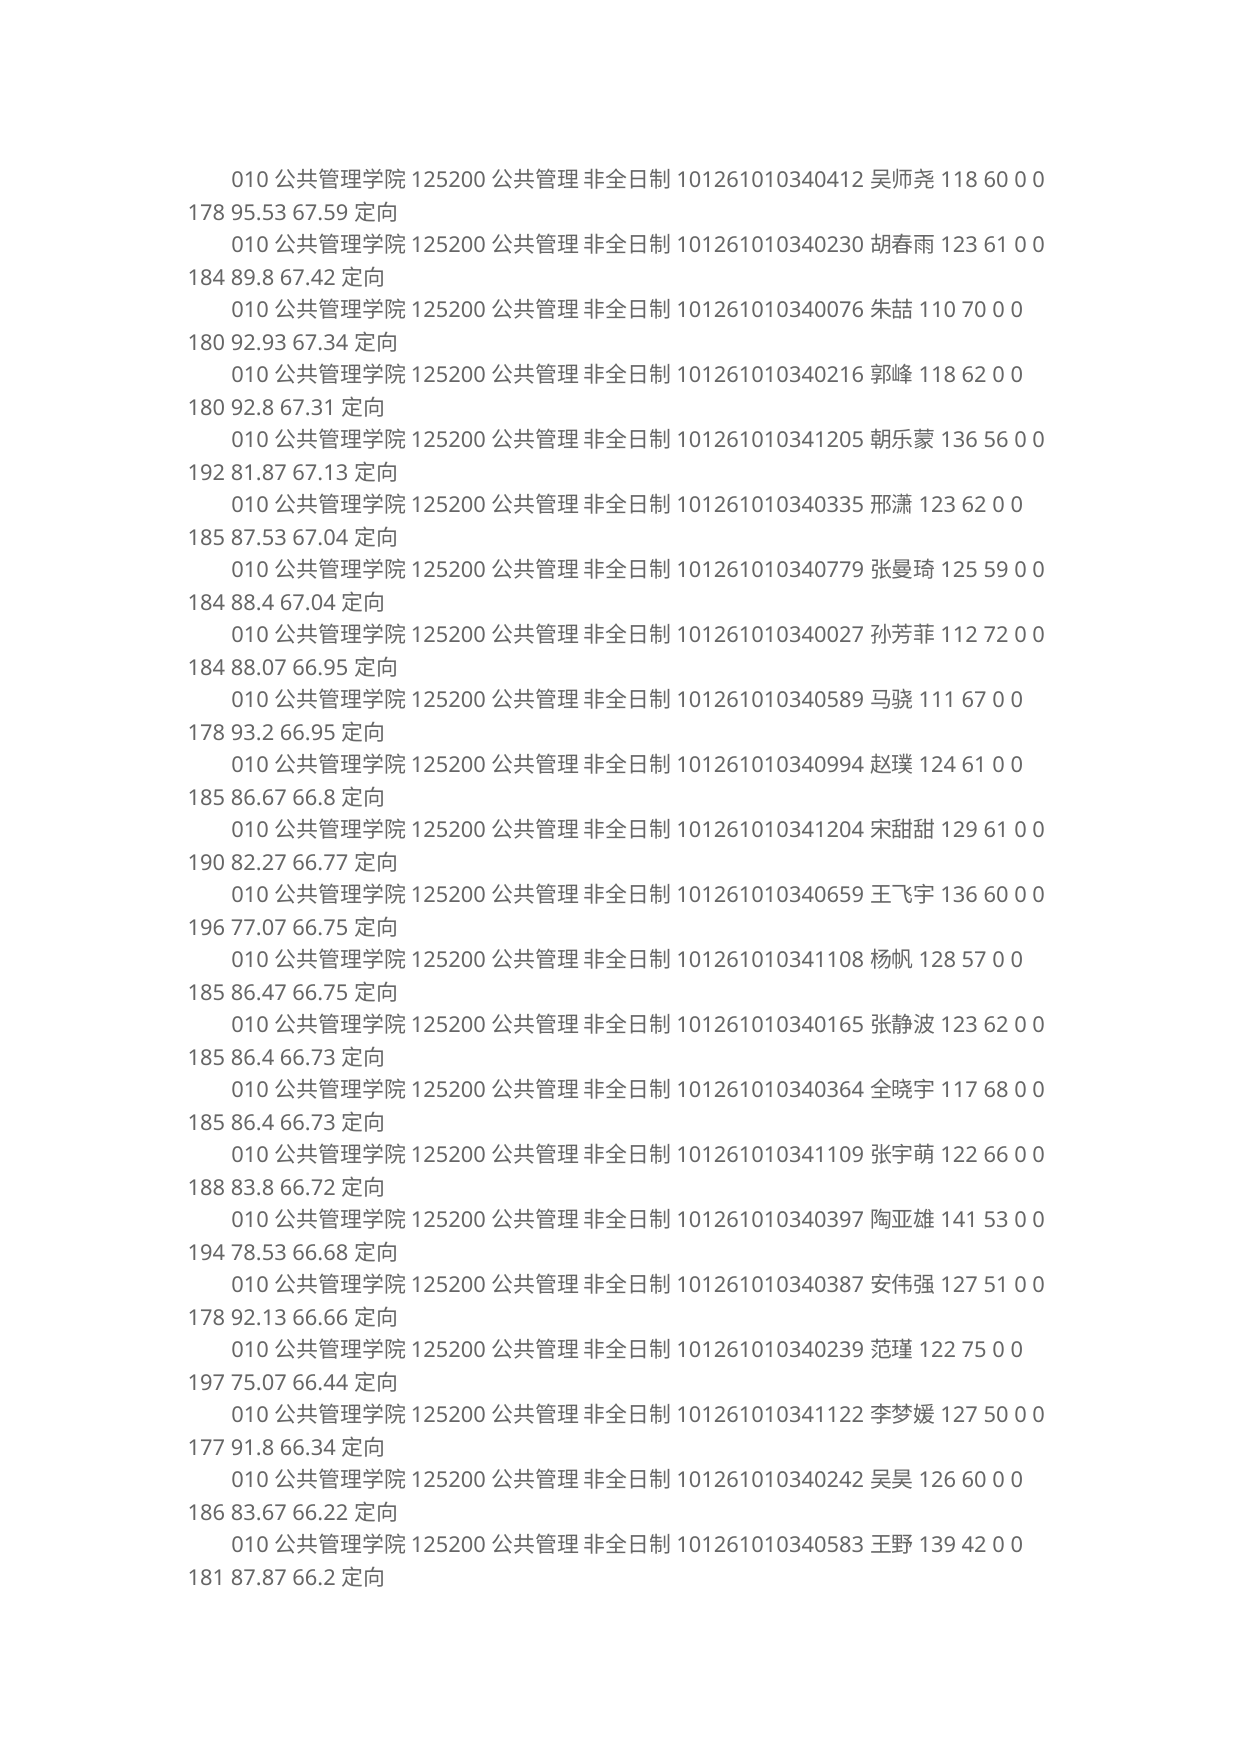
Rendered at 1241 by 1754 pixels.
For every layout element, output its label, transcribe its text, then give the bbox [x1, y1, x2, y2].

text 010 公共管理学院 125200 公共管理 非全日制 101261010340387 安伟强 127 51 0 0 178 92.13 66.66 定向 [187, 1267, 1053, 1332]
text 010 公共管理学院 125200 公共管理 非全日制 101261010341108 杨帆 128 57 0 0 185 86.47 66.75 定向 [187, 942, 1053, 1007]
text 010 公共管理学院 125200 公共管理 非全日制 101261010340779 张曼琦 125 59 0 0 184 88.4 67.04 定向 [187, 552, 1053, 617]
text 010 公共管理学院 125200 公共管理 非全日制 101261010340589 马骁 111 67 0 0 178 93.2 66.95 定向 [187, 682, 1053, 747]
text 010 公共管理学院 125200 公共管理 非全日制 101261010340165 张静波 123 62 0 0 185 86.4 66.73 定向 [187, 1007, 1053, 1072]
text 010 公共管理学院 125200 公共管理 非全日制 101261010340583 王野 139 42 0 0 181 87.87 66.2 定向 [187, 1527, 1053, 1592]
text 010 公共管理学院 125200 公共管理 非全日制 101261010340239 范瑾 122 75 0 0 197 75.07 66.44 定向 [187, 1332, 1053, 1397]
text 010 公共管理学院 125200 公共管理 非全日制 101261010340397 陶亚雄 141 53 0 0 194 78.53 66.68 定向 [187, 1202, 1053, 1267]
text 010 公共管理学院 125200 公共管理 非全日制 101261010341122 李梦媛 127 50 0 0 177 91.8 66.34 定向 [187, 1397, 1053, 1462]
text 010 公共管理学院 125200 公共管理 非全日制 101261010340230 胡春雨 123 61 0 0 184 89.8 67.42 定向 [187, 227, 1053, 292]
text 010 公共管理学院 125200 公共管理 非全日制 101261010340076 朱喆 110 70 0 0 180 92.93 67.34 定向 [187, 292, 1053, 357]
text 010 公共管理学院 125200 公共管理 非全日制 101261010340027 孙芳菲 112 72 0 0 184 88.07 66.95 定向 [187, 617, 1053, 682]
text 010 公共管理学院 125200 公共管理 非全日制 101261010340335 邢潇 123 62 0 0 185 87.53 67.04 定向 [187, 487, 1053, 552]
text 010 公共管理学院 125200 公共管理 非全日制 101261010341109 张宇萌 122 66 0 0 188 83.8 66.72 定向 [187, 1137, 1053, 1202]
text 010 公共管理学院 125200 公共管理 非全日制 101261010340364 全晓宇 117 68 0 0 185 86.4 66.73 定向 [187, 1072, 1053, 1137]
text 010 公共管理学院 125200 公共管理 非全日制 101261010341204 宋甜甜 129 61 0 0 190 82.27 66.77 定向 [187, 812, 1053, 877]
text 010 公共管理学院 125200 公共管理 非全日制 101261010340412 吴师尧 118 60 0 0 178 95.53 67.59 定向 [187, 162, 1053, 227]
text 010 公共管理学院 125200 公共管理 非全日制 101261010340659 王飞宇 136 60 0 0 196 77.07 66.75 定向 [187, 877, 1053, 942]
text 010 公共管理学院 125200 公共管理 非全日制 101261010340216 郭峰 118 62 0 0 180 92.8 67.31 定向 [187, 357, 1053, 422]
text 010 公共管理学院 125200 公共管理 非全日制 101261010340242 吴昊 126 60 0 0 186 83.67 66.22 定向 [187, 1462, 1053, 1527]
text 010 公共管理学院 125200 公共管理 非全日制 101261010340994 赵璞 124 61 0 0 185 86.67 66.8 定向 [187, 747, 1053, 812]
text 010 公共管理学院 125200 公共管理 非全日制 101261010341205 朝乐蒙 136 56 0 0 192 81.87 67.13 定向 [187, 422, 1053, 487]
